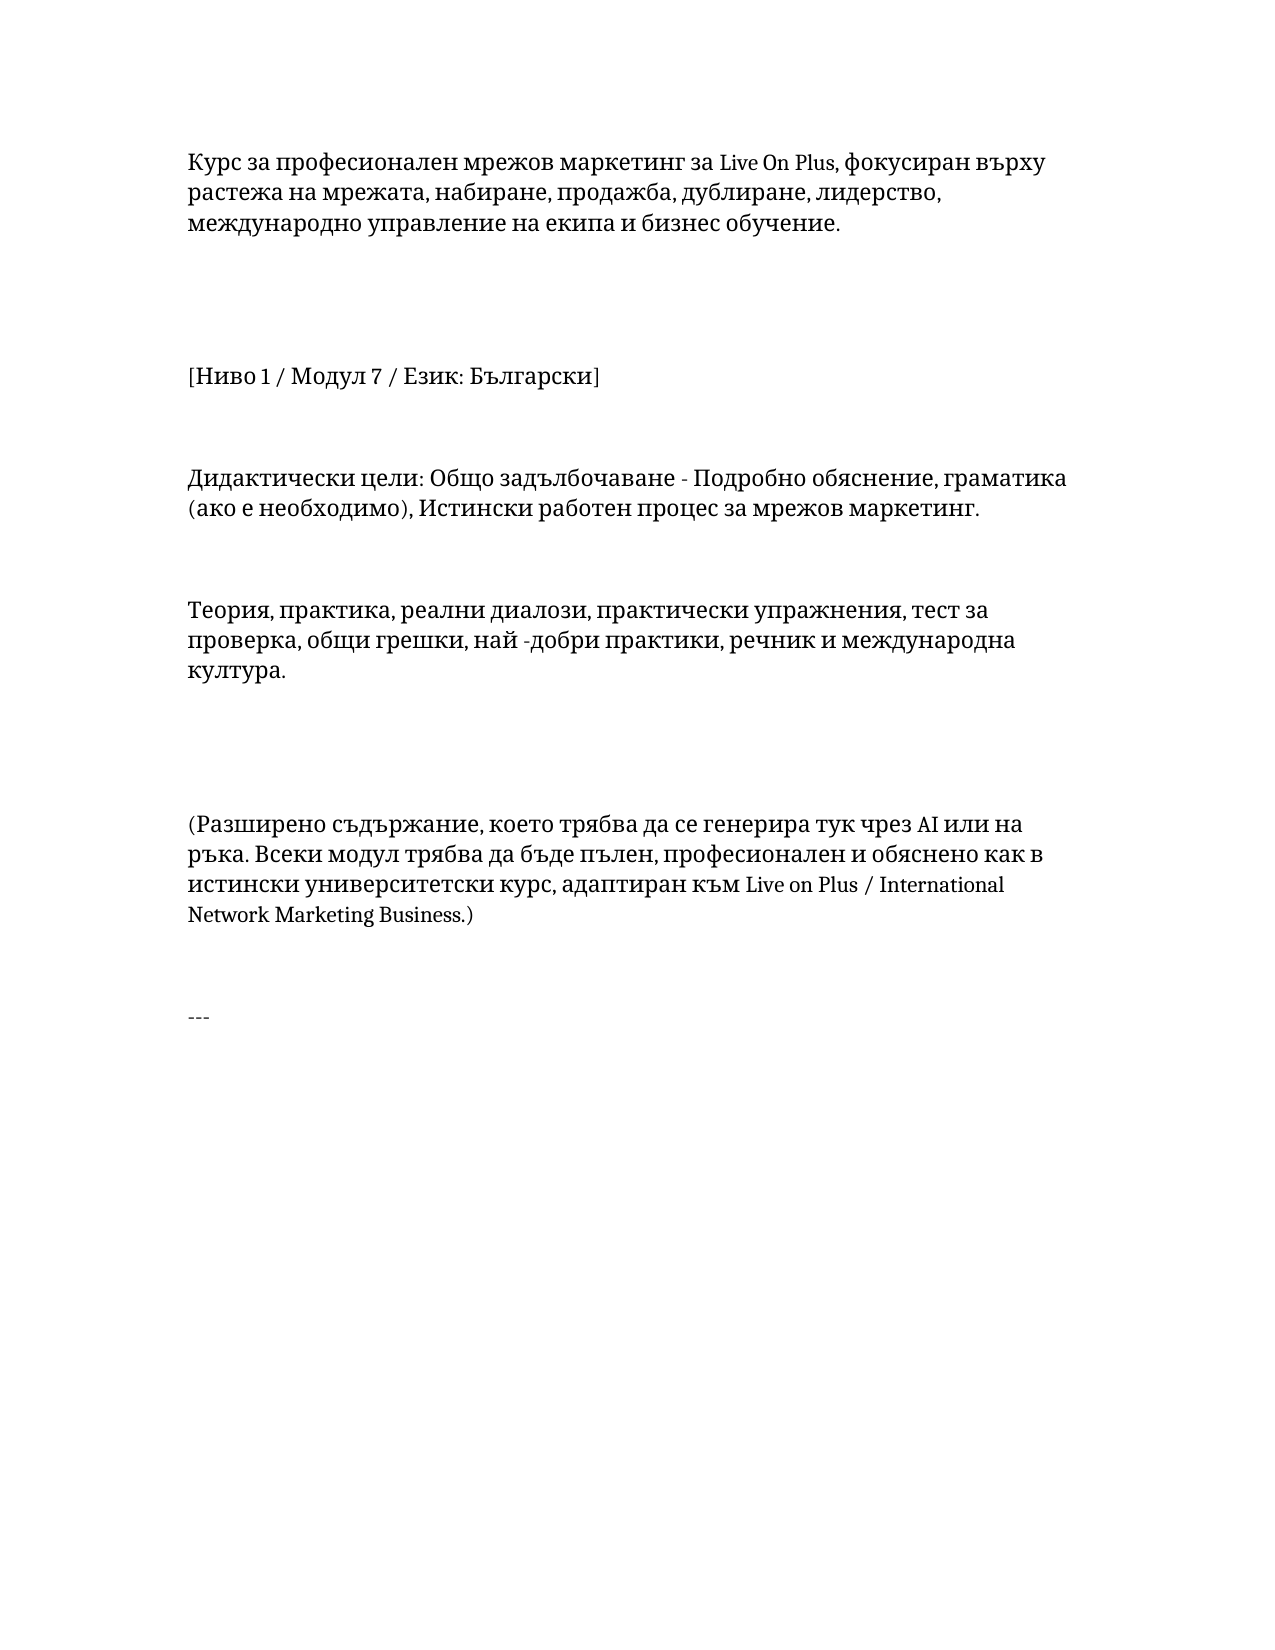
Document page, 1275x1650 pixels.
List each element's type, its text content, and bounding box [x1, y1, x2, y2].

text Курс за професионален мрежов маркетинг за Live On Plus, фокусиран върху растежа на мрежата, набиране, продажба, дублиране, лидерство, международно управление на екипа и бизнес обучение. [187, 150, 1087, 237]
text (Разширено съдържание, което трябва да се генерира тук чрез AI или на ръка. Всеки модул трябва да бъде пълен, професионален и обяснено как в истински университетски курс, адаптиран към Live on Plus / International Network Marketing Business.) [187, 811, 1087, 928]
text Дидактически цели: Общо задълбочаване - Подробно обяснение, граматика (ако е необходимо), Истински работен процес за мрежов маркетинг. [187, 466, 1087, 522]
text [Ниво 1 / Модул 7 / Език: Български] [187, 363, 1087, 390]
text Теория, практика, реални диалози, практически упражнения, тест за проверка, общи грешки, най -добри практики, речник и международна култура. [187, 598, 1087, 685]
text --- [187, 1004, 1087, 1031]
